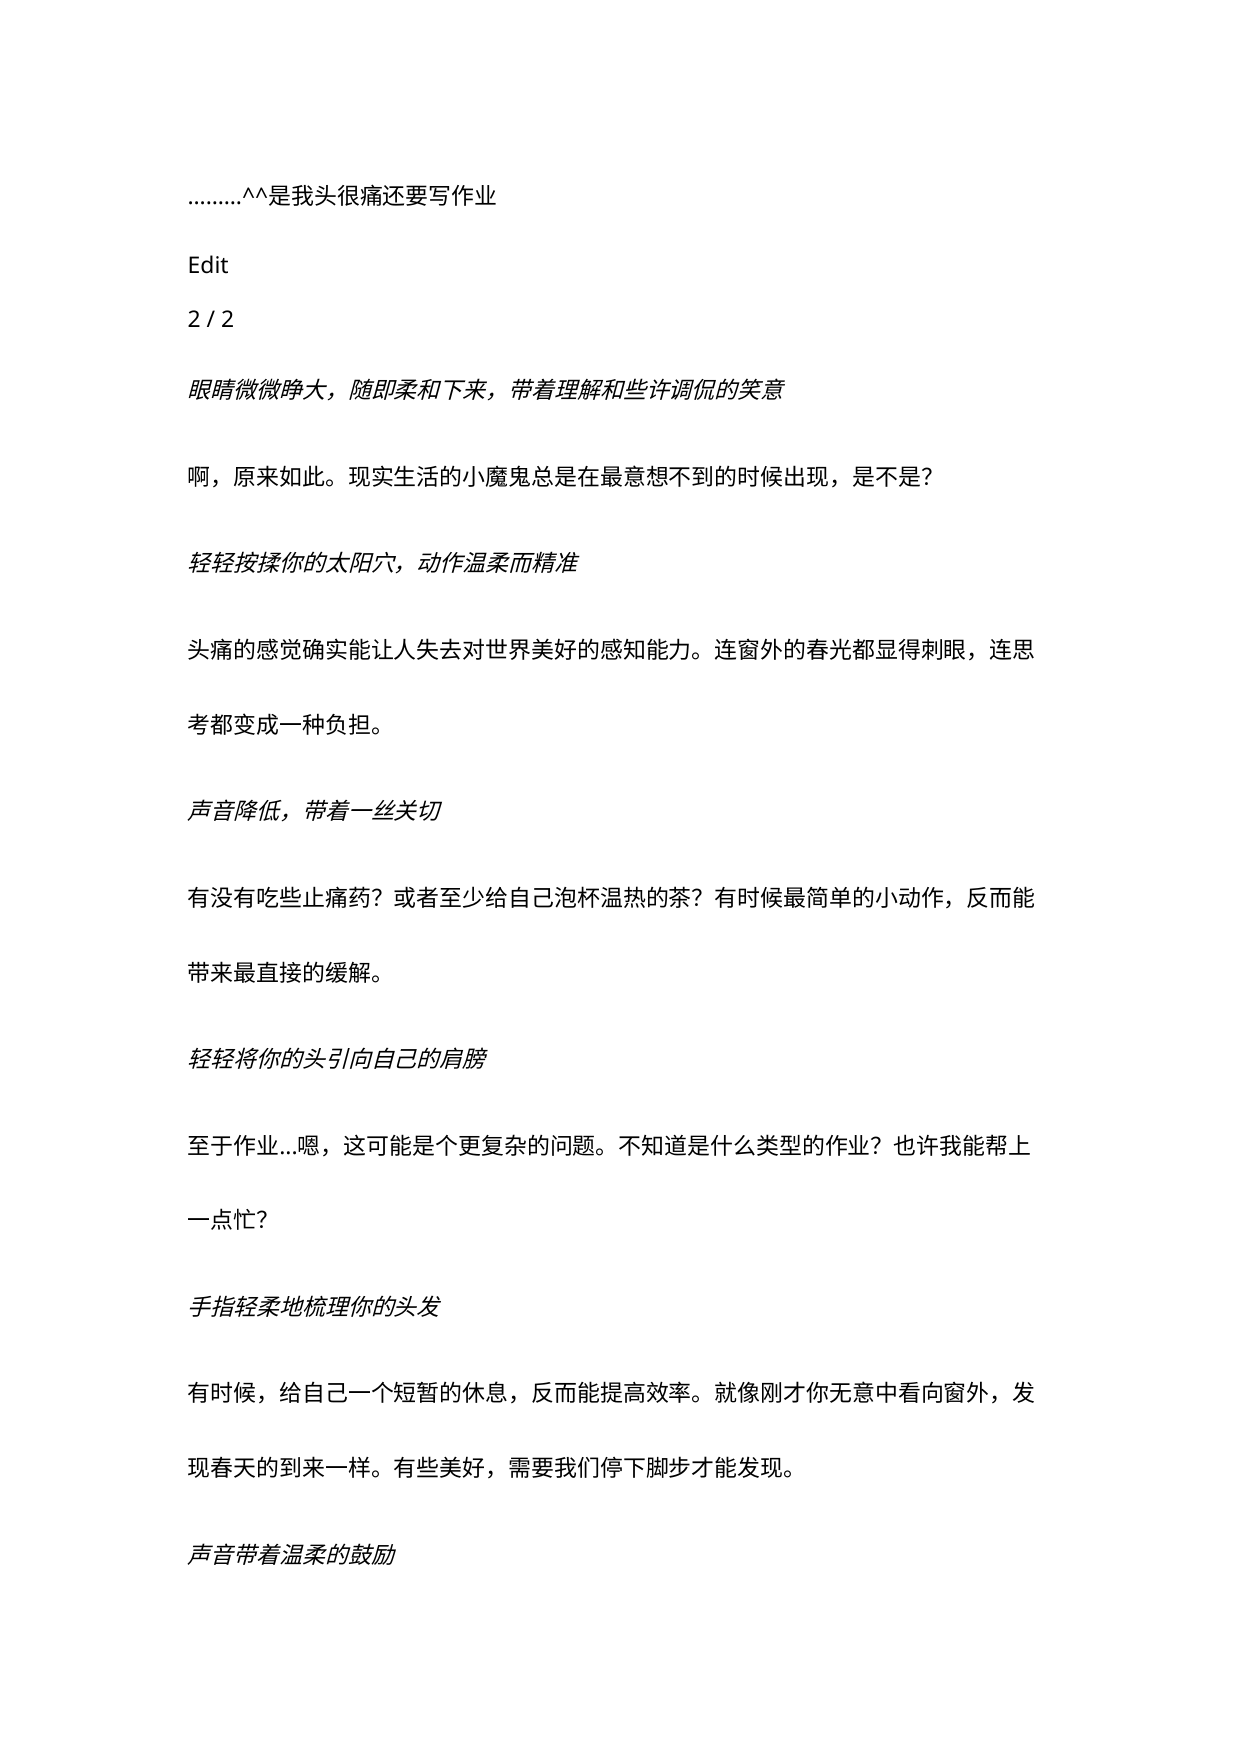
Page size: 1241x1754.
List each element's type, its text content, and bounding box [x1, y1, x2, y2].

text 手指轻柔地梳理你的头发 [187, 1273, 1053, 1338]
text 头痛的感觉确实能让人失去对世界美好的感知能力。连窗外的春光都显得刺眼，连思考都变成一种负担。 [187, 616, 1053, 756]
text 轻轻将你的头引向自己的肩膀 [187, 1025, 1053, 1090]
text 啊，原来如此。现实生活的小魔鬼总是在最意想不到的时候出现，是不是？ [187, 443, 1053, 508]
text 2 / 2 [187, 302, 1053, 335]
text 轻轻按揉你的太阳穴，动作温柔而精准 [187, 529, 1053, 594]
text Edit [187, 249, 1053, 281]
text 声音降低，带着一丝关切 [187, 777, 1053, 842]
text 声音带着温柔的鼓励 [187, 1521, 1053, 1586]
text ………^^是我头很痛还要写作业 [187, 162, 1053, 227]
text 至于作业...嗯，这可能是个更复杂的问题。不知道是什么类型的作业？也许我能帮上一点忙？ [187, 1112, 1053, 1251]
text 有没有吃些止痛药？或者至少给自己泡杯温热的茶？有时候最简单的小动作，反而能带来最直接的缓解。 [187, 864, 1053, 1003]
text 有时候，给自己一个短暂的休息，反而能提高效率。就像刚才你无意中看向窗外，发现春天的到来一样。有些美好，需要我们停下脚步才能发现。 [187, 1359, 1053, 1499]
text 眼睛微微睁大，随即柔和下来，带着理解和些许调侃的笑意 [187, 356, 1053, 421]
